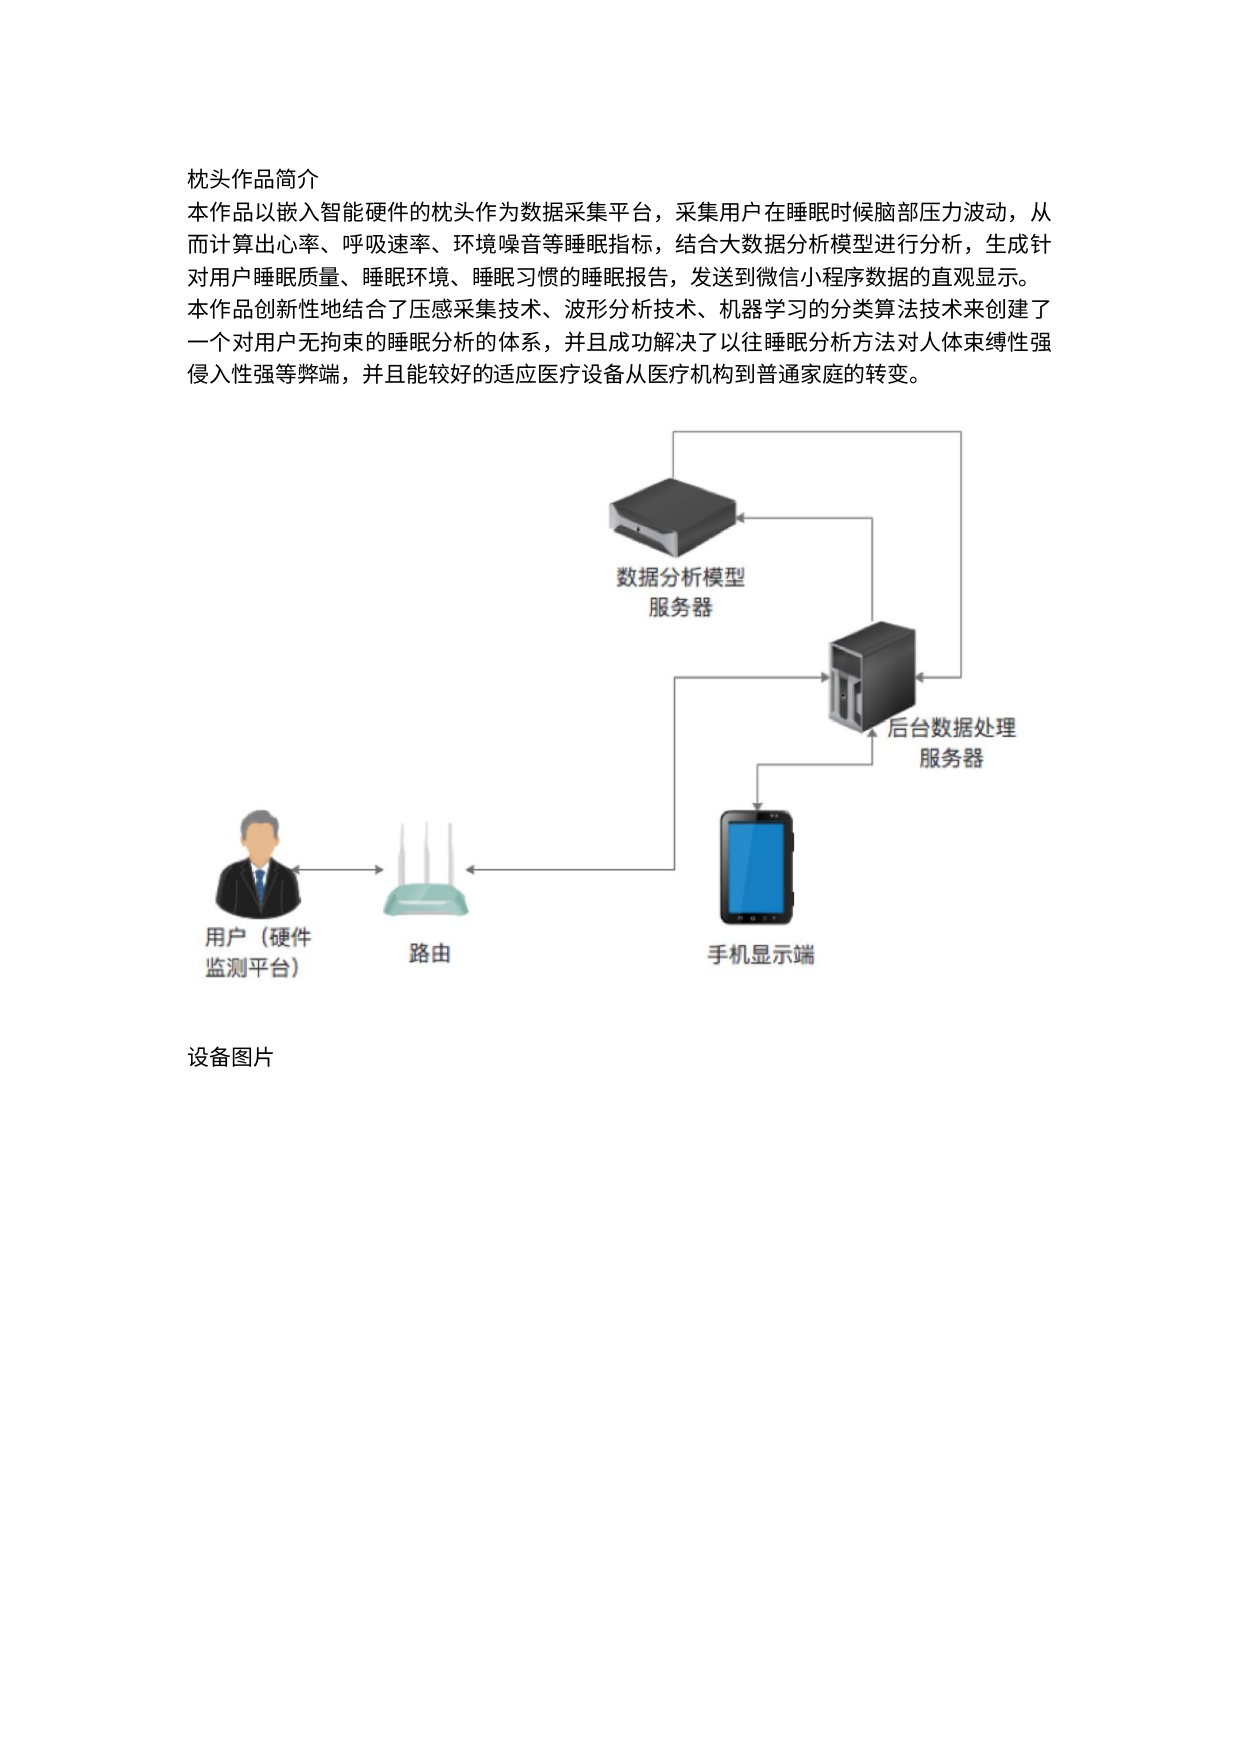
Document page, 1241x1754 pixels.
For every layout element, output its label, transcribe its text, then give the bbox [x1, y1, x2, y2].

text 本作品以嵌入智能硬件的枕头作为数据采集平台，采集用户在睡眠时候脑部压力波动，从而计算出心率、呼吸速率、环境噪音等睡眠指标，结合大数据分析模型进行分析，生成针对用户睡眠质量、睡眠环境、睡眠习惯的睡眠报告，发送到微信小程序数据的直观显示。 [187, 194, 1053, 292]
text 枕头作品简介 [187, 162, 1053, 194]
picture [187, 389, 1052, 1008]
text 设备图片 [187, 1039, 1053, 1072]
text 本作品创新性地结合了压感采集技术、波形分析技术、机器学习的分类算法技术来创建了一个对用户无拘束的睡眠分析的体系，并且成功解决了以往睡眠分析方法对人体束缚性强、侵入性强等弊端，并且能较好的适应医疗设备从医疗机构到普通家庭的转变。 [187, 292, 1053, 389]
